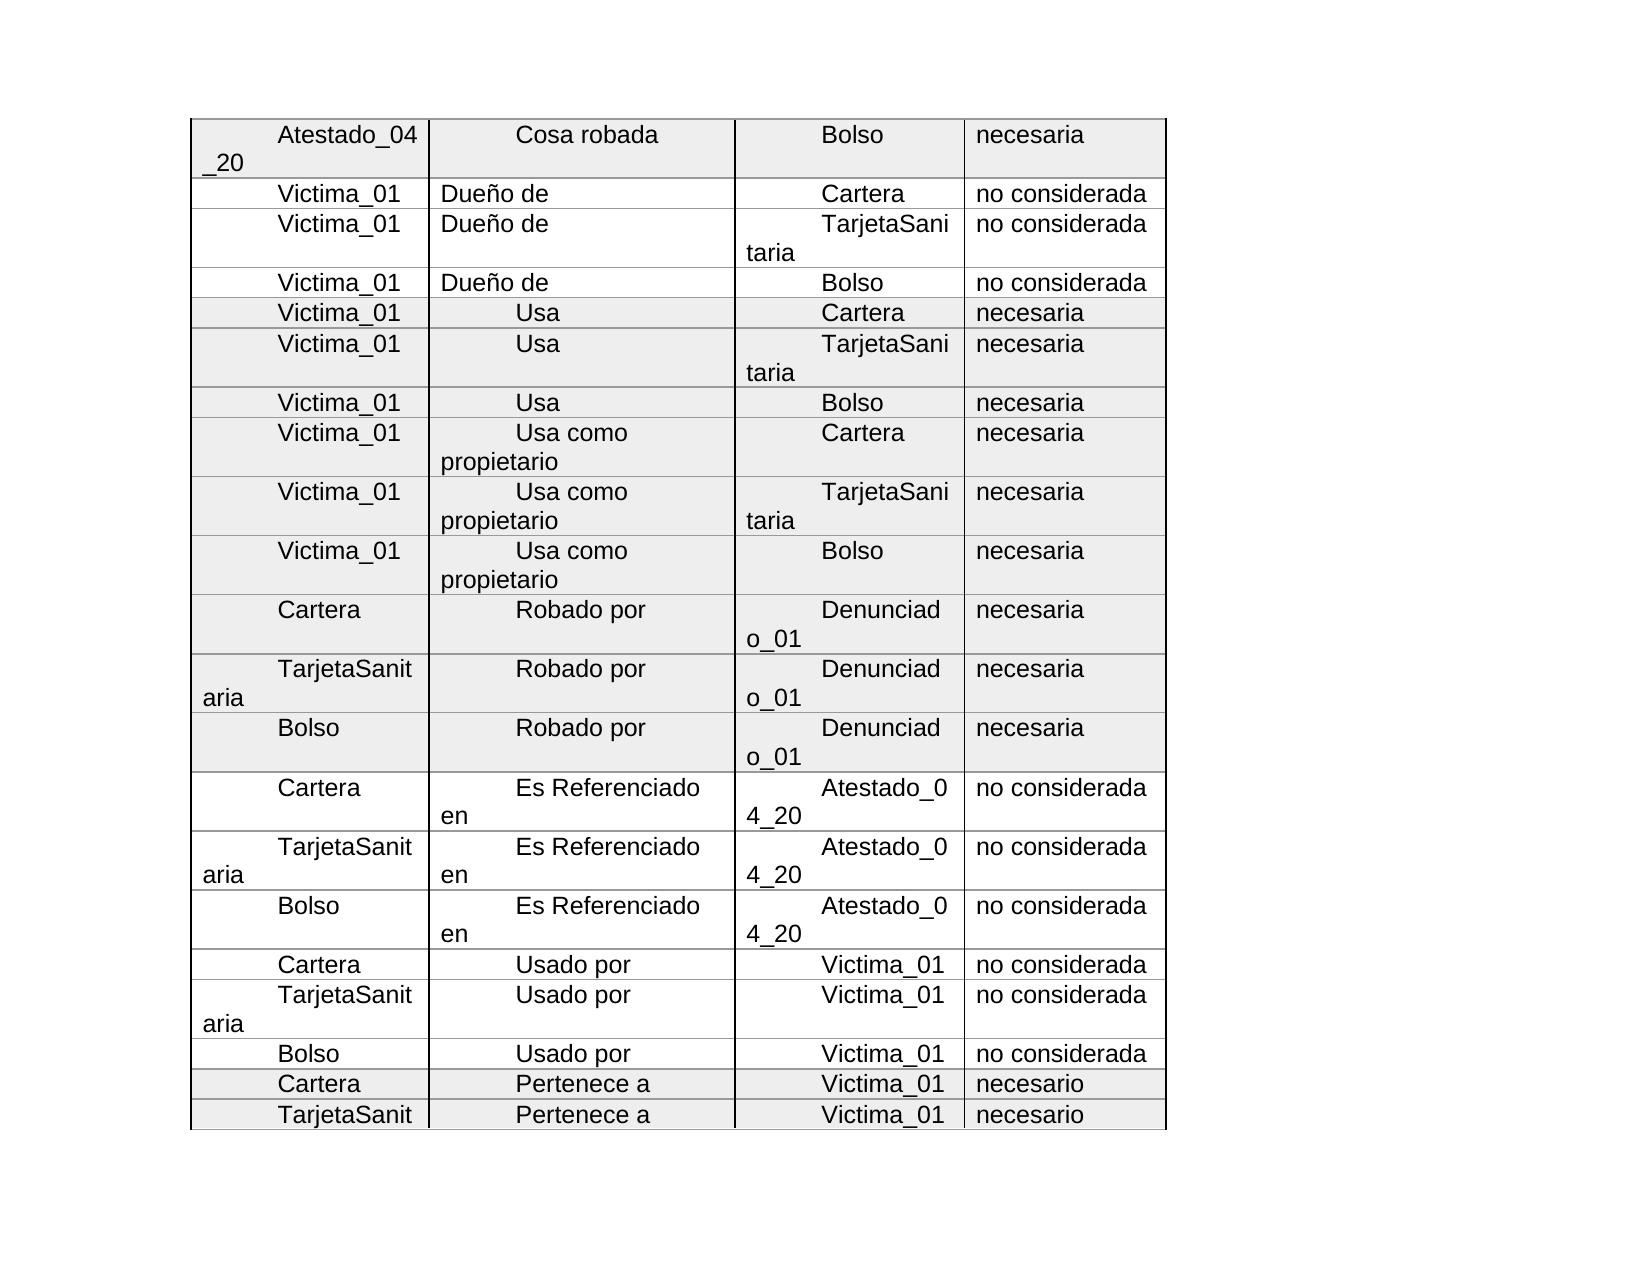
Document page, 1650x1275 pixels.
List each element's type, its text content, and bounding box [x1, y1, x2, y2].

table_cell necesaria [965, 477, 1165, 535]
table_cell Denunciado_01 [736, 713, 964, 771]
table_cell necesario [965, 1070, 1165, 1098]
table_cell Robado por [430, 713, 734, 771]
table_cell TarjetaSanitaria [192, 980, 428, 1037]
table_cell necesaria [965, 536, 1165, 594]
table_cell Victima_01 [192, 477, 428, 535]
table_cell Victima_01 [736, 1039, 964, 1068]
table_cell no considerada [965, 980, 1165, 1037]
table_cell Denunciado_01 [736, 655, 964, 712]
table_cell Es Referenciado en [430, 773, 734, 830]
table_cell no considerada [965, 268, 1165, 297]
table_cell Victima_01 [736, 1100, 964, 1128]
table_cell Usa como propietario [430, 418, 734, 476]
table_cell no considerada [965, 950, 1165, 978]
table_cell Bolso [736, 536, 964, 594]
table_cell Usa [430, 388, 734, 417]
table_cell Usado por [430, 1039, 734, 1068]
table_cell Cartera [192, 1070, 428, 1098]
table_cell necesaria [965, 713, 1165, 771]
table_cell Atestado_04_20 [736, 773, 964, 830]
table_cell no considerada [965, 832, 1165, 889]
table_cell Es Referenciado en [430, 891, 734, 948]
table_cell no considerada [965, 1039, 1165, 1068]
table_cell necesaria [965, 418, 1165, 476]
table_cell Victima_01 [736, 980, 964, 1037]
table_cell Usa como propietario [430, 477, 734, 535]
table_cell Victima_01 [192, 329, 428, 386]
table_cell TarjetaSanitaria [192, 832, 428, 889]
table_cell TarjetaSanitaria [736, 477, 964, 535]
table_cell Dueño de [430, 268, 734, 297]
table_cell Bolso [736, 388, 964, 417]
table_cell Usado por [430, 980, 734, 1037]
table_cell necesaria [965, 655, 1165, 712]
table_cell TarjetaSanitaria [192, 1100, 428, 1128]
table_cell Dueño de [430, 179, 734, 207]
table_cell Cartera [192, 950, 428, 978]
table_cell Bolso [192, 713, 428, 771]
table_cell Victima_01 [192, 536, 428, 594]
table_cell Victima_01 [736, 950, 964, 978]
table_cell Atestado_04_20 [736, 832, 964, 889]
table_cell Victima_01 [192, 209, 428, 267]
table_cell Cartera [736, 298, 964, 327]
table_cell Atestado_04_20 [192, 120, 428, 177]
table_cell no considerada [965, 891, 1165, 948]
table_cell Usado por [430, 950, 734, 978]
table_cell necesaria [965, 120, 1165, 177]
table_cell Cartera [736, 179, 964, 207]
table_cell Atestado_04_20 [736, 891, 964, 948]
table_cell necesaria [965, 298, 1165, 327]
table_cell Dueño de [430, 209, 734, 267]
table_cell Usa [430, 298, 734, 327]
table_cell necesaria [965, 595, 1165, 653]
table_cell Victima_01 [192, 179, 428, 207]
table_cell Es Referenciado en [430, 832, 734, 889]
table_cell necesaria [965, 329, 1165, 386]
table_cell Bolso [192, 891, 428, 948]
table_cell Victima_01 [192, 418, 428, 476]
table_cell Pertenece a [430, 1100, 734, 1128]
table_cell necesario [965, 1100, 1165, 1128]
table_cell Usa [430, 329, 734, 386]
table_cell Cartera [192, 773, 428, 830]
table_cell Bolso [736, 120, 964, 177]
table_cell Victima_01 [192, 268, 428, 297]
table_cell no considerada [965, 773, 1165, 830]
table_cell no considerada [965, 179, 1165, 207]
table_cell Robado por [430, 655, 734, 712]
table_cell Usa como propietario [430, 536, 734, 594]
table_cell Cartera [736, 418, 964, 476]
table_cell TarjetaSanitaria [736, 329, 964, 386]
table_cell TarjetaSanitaria [192, 655, 428, 712]
table_cell Bolso [192, 1039, 428, 1068]
table_cell necesaria [965, 388, 1165, 417]
table_cell Victima_01 [192, 298, 428, 327]
table_cell Cartera [192, 595, 428, 653]
table_cell Victima_01 [192, 388, 428, 417]
table_cell Cosa robada [430, 120, 734, 177]
table_cell Denunciado_01 [736, 595, 964, 653]
table_cell Victima_01 [736, 1070, 964, 1098]
table_cell Bolso [736, 268, 964, 297]
table_cell Robado por [430, 595, 734, 653]
table_cell TarjetaSanitaria [736, 209, 964, 267]
table_cell no considerada [965, 209, 1165, 267]
table_cell Pertenece a [430, 1070, 734, 1098]
